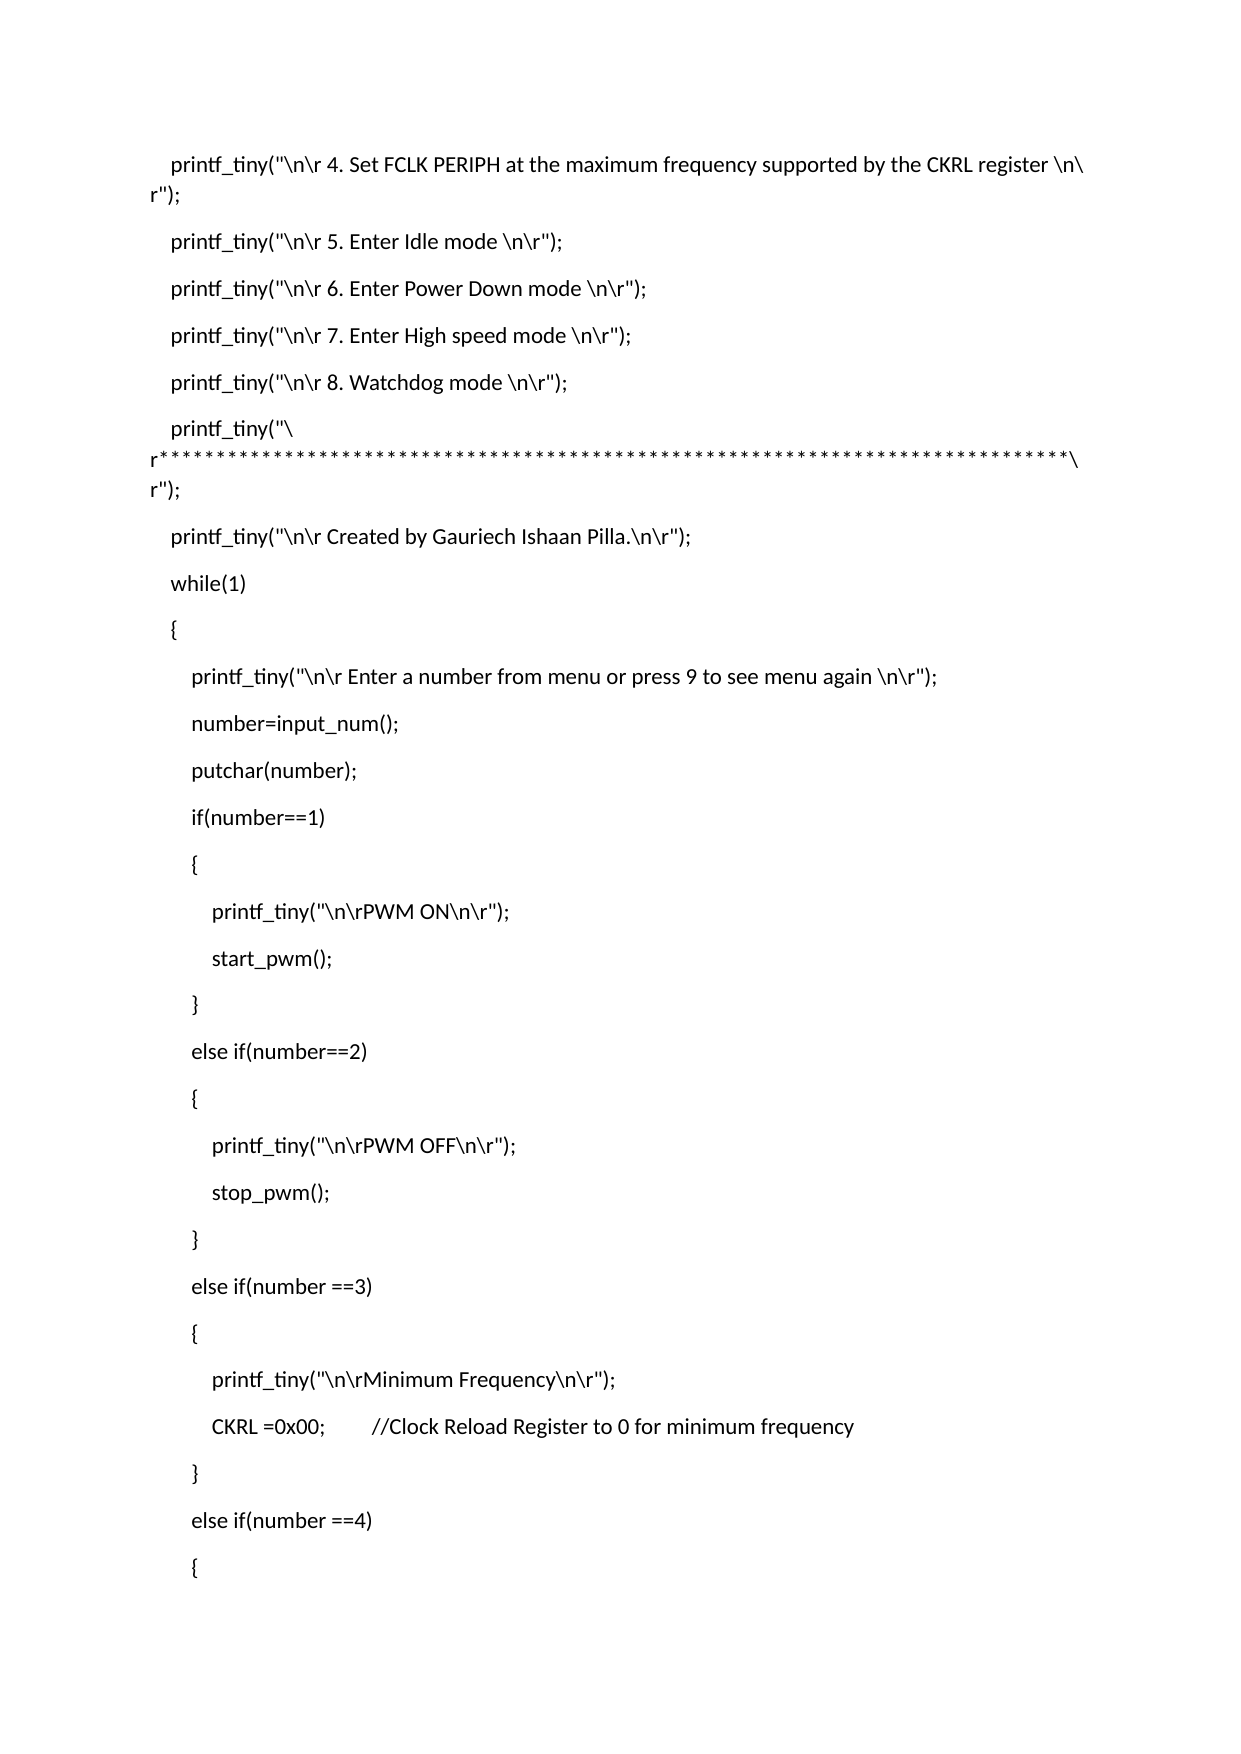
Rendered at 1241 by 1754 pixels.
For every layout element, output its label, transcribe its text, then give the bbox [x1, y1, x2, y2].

text { [150, 616, 1090, 644]
text printf_tiny("\n\r 5. Enter Idle mode \n\r"); [150, 227, 1090, 255]
text printf_tiny("\n\rMinimum Frequency\n\r"); [150, 1366, 1090, 1394]
text if(number==1) [150, 803, 1090, 831]
text { [150, 1553, 1090, 1581]
text CKRL =0x00; //Clock Reload Register to 0 for minimum frequency [150, 1412, 1090, 1441]
text printf_tiny("\n\r 7. Enter High speed mode \n\r"); [150, 321, 1090, 349]
text putchar(number); [150, 756, 1090, 784]
text start_pwm(); [150, 944, 1090, 972]
text { [150, 1084, 1090, 1112]
text } [150, 1459, 1090, 1487]
text { [150, 1319, 1090, 1347]
text else if(number==2) [150, 1037, 1090, 1066]
text printf_tiny("\r********************************************************************************\r"); [150, 414, 1090, 503]
text stop_pwm(); [150, 1178, 1090, 1206]
text printf_tiny("\n\r 6. Enter Power Down mode \n\r"); [150, 274, 1090, 302]
text printf_tiny("\n\r Created by Gauriech Ishaan Pilla.\n\r"); [150, 522, 1090, 550]
text number=input_num(); [150, 709, 1090, 737]
text while(1) [150, 569, 1090, 597]
text { [150, 850, 1090, 878]
text printf_tiny("\n\r 8. Watchdog mode \n\r"); [150, 368, 1090, 396]
text printf_tiny("\n\r 4. Set FCLK PERIPH at the maximum frequency supported by the CKRL register \n\r"); [150, 150, 1090, 208]
text printf_tiny("\n\rPWM ON\n\r"); [150, 897, 1090, 925]
text else if(number ==3) [150, 1272, 1090, 1300]
text else if(number ==4) [150, 1506, 1090, 1534]
text printf_tiny("\n\rPWM OFF\n\r"); [150, 1131, 1090, 1159]
text } [150, 991, 1090, 1019]
text } [150, 1225, 1090, 1253]
text printf_tiny("\n\r Enter a number from menu or press 9 to see menu again \n\r"); [150, 662, 1090, 691]
